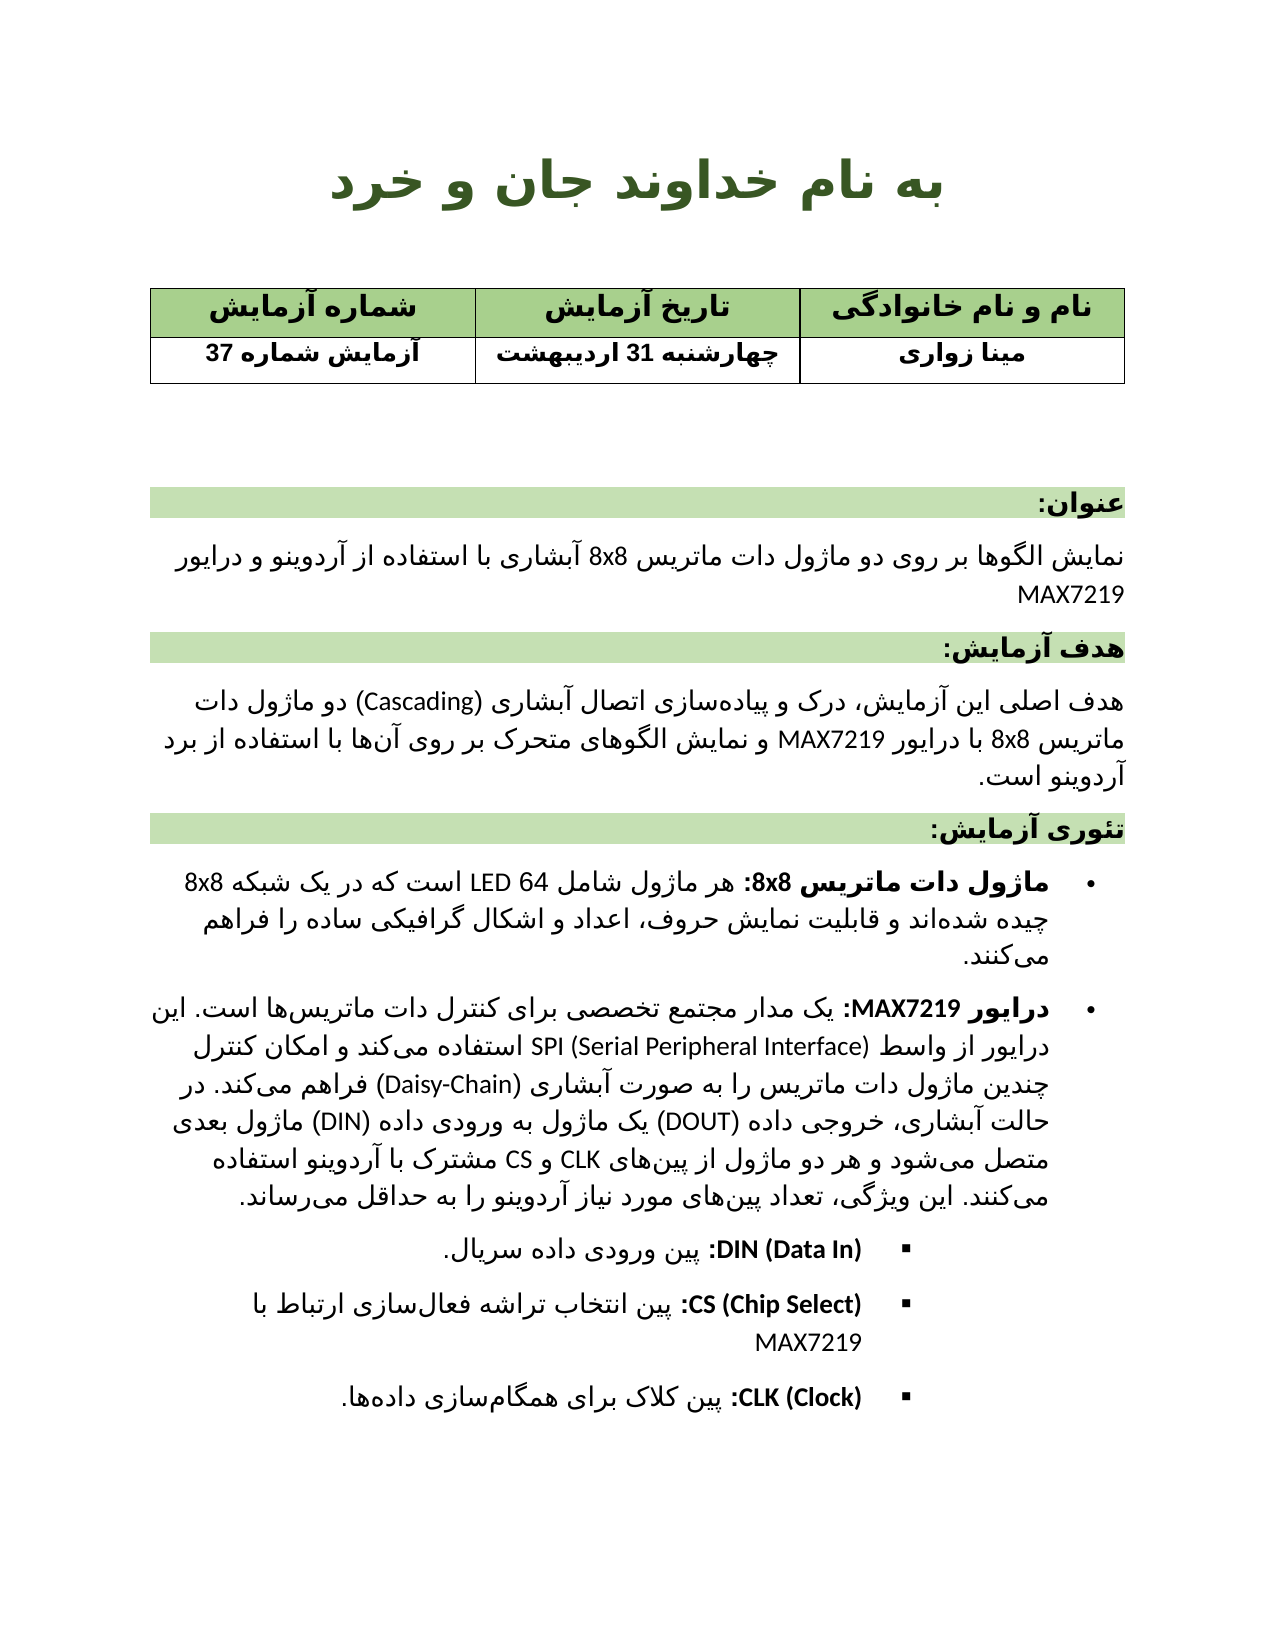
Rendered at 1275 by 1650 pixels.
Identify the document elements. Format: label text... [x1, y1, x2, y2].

list درایور MAX7219: یک مدار مجتمع تخصصی برای کنترل دات ماتریس‌ها است. این درایور از واسط SPI (Serial Peripheral Interface) استفاده می‌کند و امکان کنترل چندین ماژول دات ماتریس را به صورت آبشاری (Daisy-Chain) فراهم می‌کند. در حالت آبشاری، خروجی داده (DOUT) یک ماژول به ورودی داده (DIN) ماژول بعدی متصل می‌شود و هر دو ماژول از پین‌های CLK و CS مشترک با آردوینو استفاده می‌کنند. این ویژگی، تعداد پین‌های مورد نیاز آردوینو را به حداقل می‌رساند. [150, 991, 1087, 1211]
table_header نام و نام خانوادگی [801, 289, 1124, 337]
text هدف آزمایش: [150, 632, 1125, 663]
text عنوان: [150, 487, 1125, 518]
table_header تاریخ آزمایش [476, 289, 799, 337]
list CS (Chip Select): پین انتخاب تراشه فعال‌سازی ارتباط با MAX7219 [150, 1287, 900, 1358]
table_cell چهارشنبه 31 اردیبهشت [476, 338, 799, 382]
list DIN (Data In): پین ورودی داده سریال. [150, 1233, 900, 1266]
list ماژول دات ماتریس 8x8: هر ماژول شامل 64 LED است که در یک شبکه 8x8 چیده شده‌اند و قابلیت نمایش حروف، اعداد و اشکال گرافیکی ساده را فراهم می‌کنند. [150, 865, 1087, 970]
text هدف اصلی این آزمایش، درک و پیاده‌سازی اتصال آبشاری (Cascading) دو ماژول دات ماتریس 8x8 با درایور MAX7219 و نمایش الگوهای متحرک بر روی آن‌ها با استفاده از برد آردوینو است. [150, 684, 1125, 791]
text نمایش الگوها بر روی دو ماژول دات ماتریس 8x8 آبشاری با استفاده از آردوینو و درایور MAX7219 [150, 539, 1125, 610]
table_cell آزمایش شماره 37 [151, 338, 475, 382]
list CLK (Clock): پین کلاک برای همگام‌سازی داده‌ها. [150, 1380, 900, 1413]
text به نام خداوند جان و خرد [150, 150, 1125, 211]
table_cell مینا زواری [801, 338, 1124, 382]
text تئوری آزمایش: [150, 813, 1125, 844]
table_header شماره آزمایش [151, 289, 475, 337]
